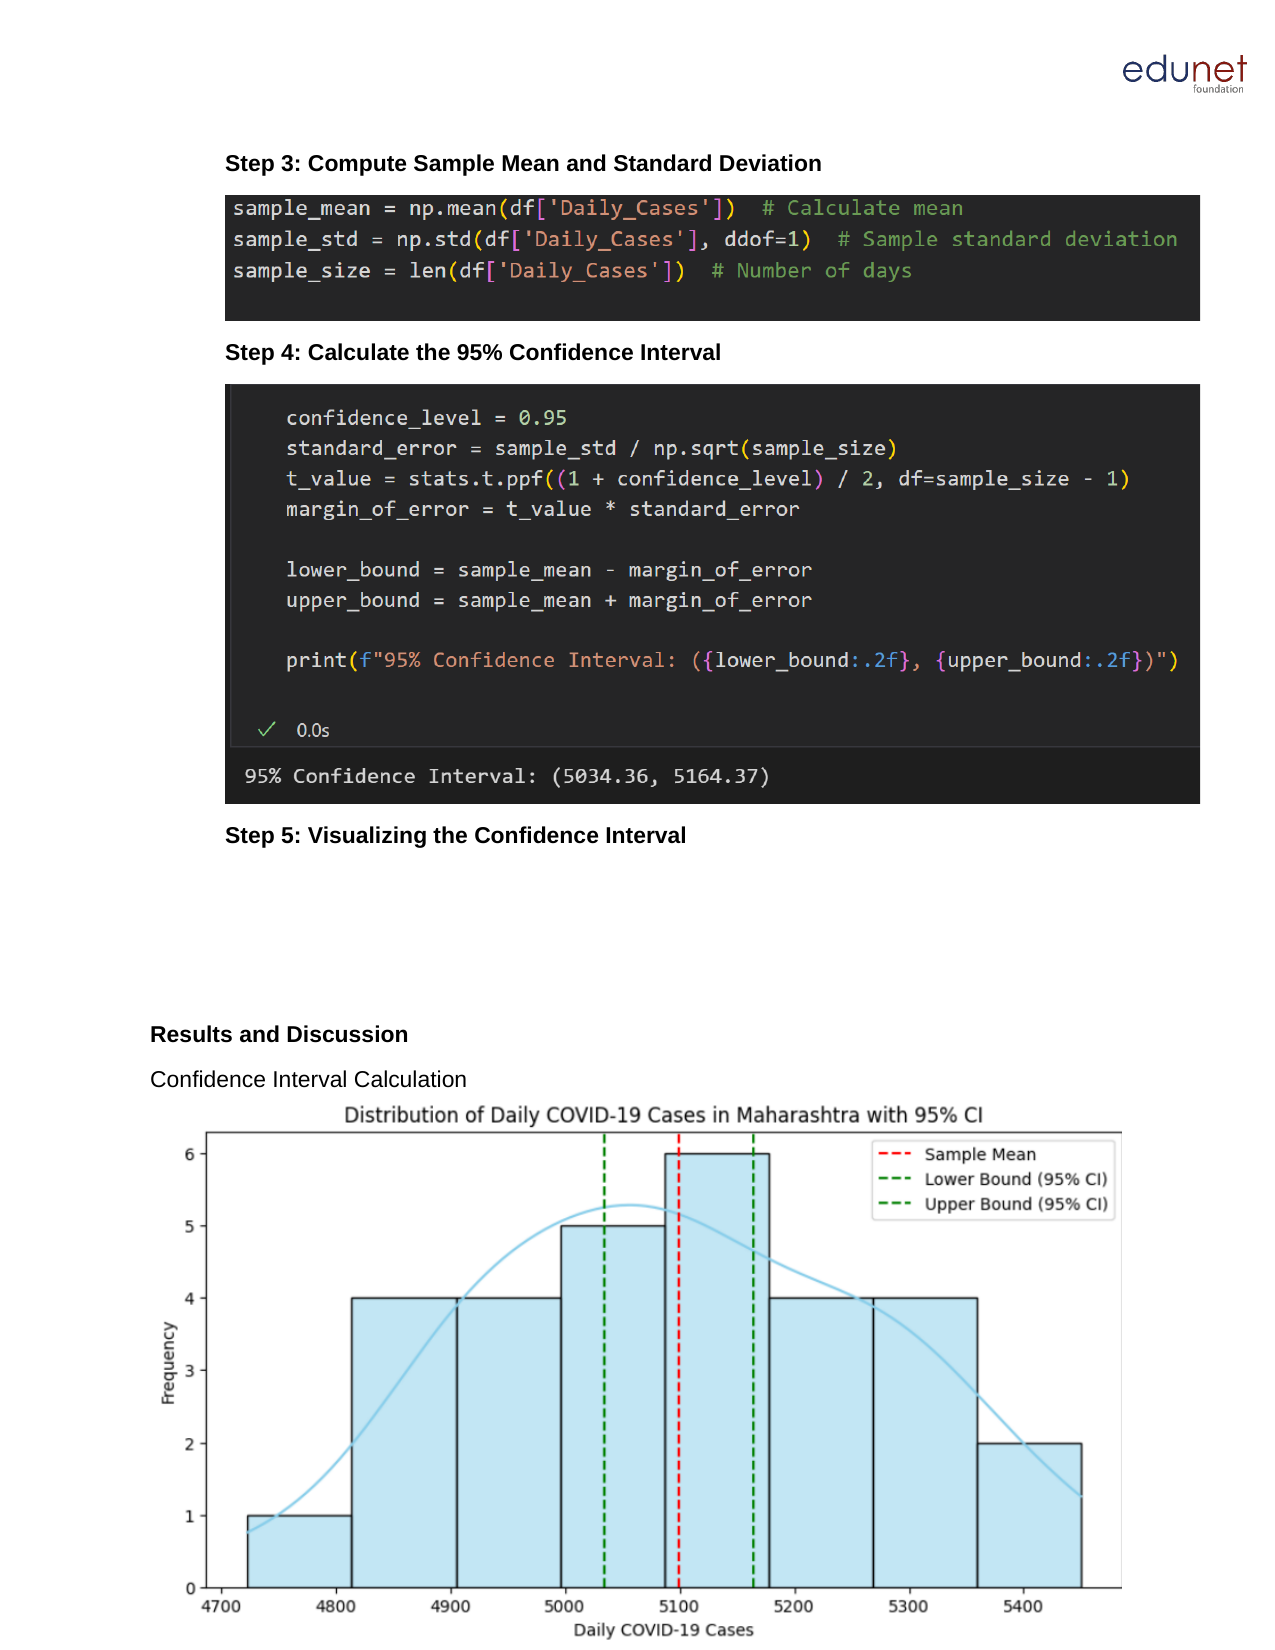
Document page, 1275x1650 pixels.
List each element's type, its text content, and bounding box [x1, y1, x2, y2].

picture [225, 867, 1136, 1132]
picture [225, 384, 1200, 804]
picture [150, 1380, 1122, 1647]
text Step 4: Calculate the 95% Confidence Interval [150, 339, 1125, 366]
text Step 5: Visualizing the Confidence Interval [150, 822, 1125, 848]
picture [1121, 53, 1248, 95]
picture [225, 195, 1200, 321]
text Step 3: Compute Sample Mean and Standard Deviation [150, 150, 1125, 176]
text Confidence Interval Calculation [150, 1331, 1125, 1357]
text Results and Discussion [150, 1286, 1125, 1312]
